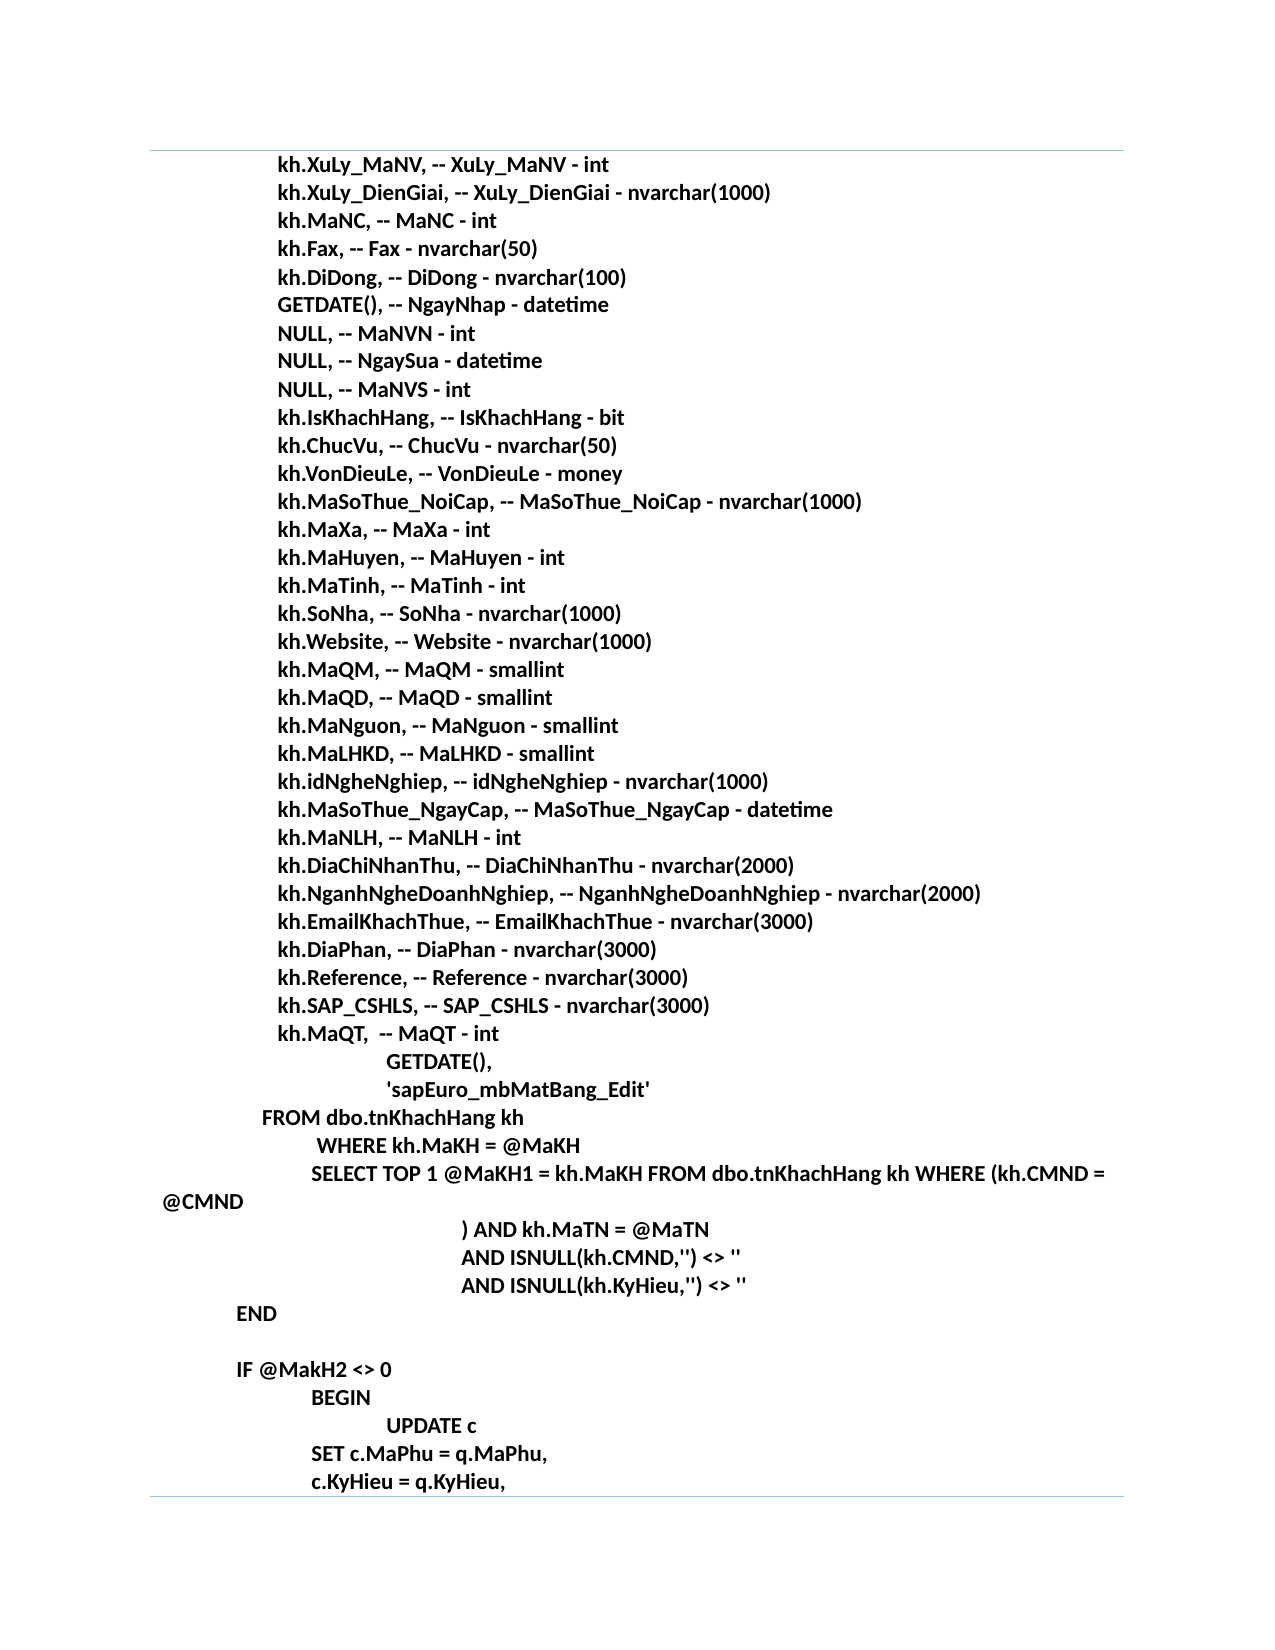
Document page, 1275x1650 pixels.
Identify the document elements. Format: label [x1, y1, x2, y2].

table_cell [150, 151, 1124, 1496]
